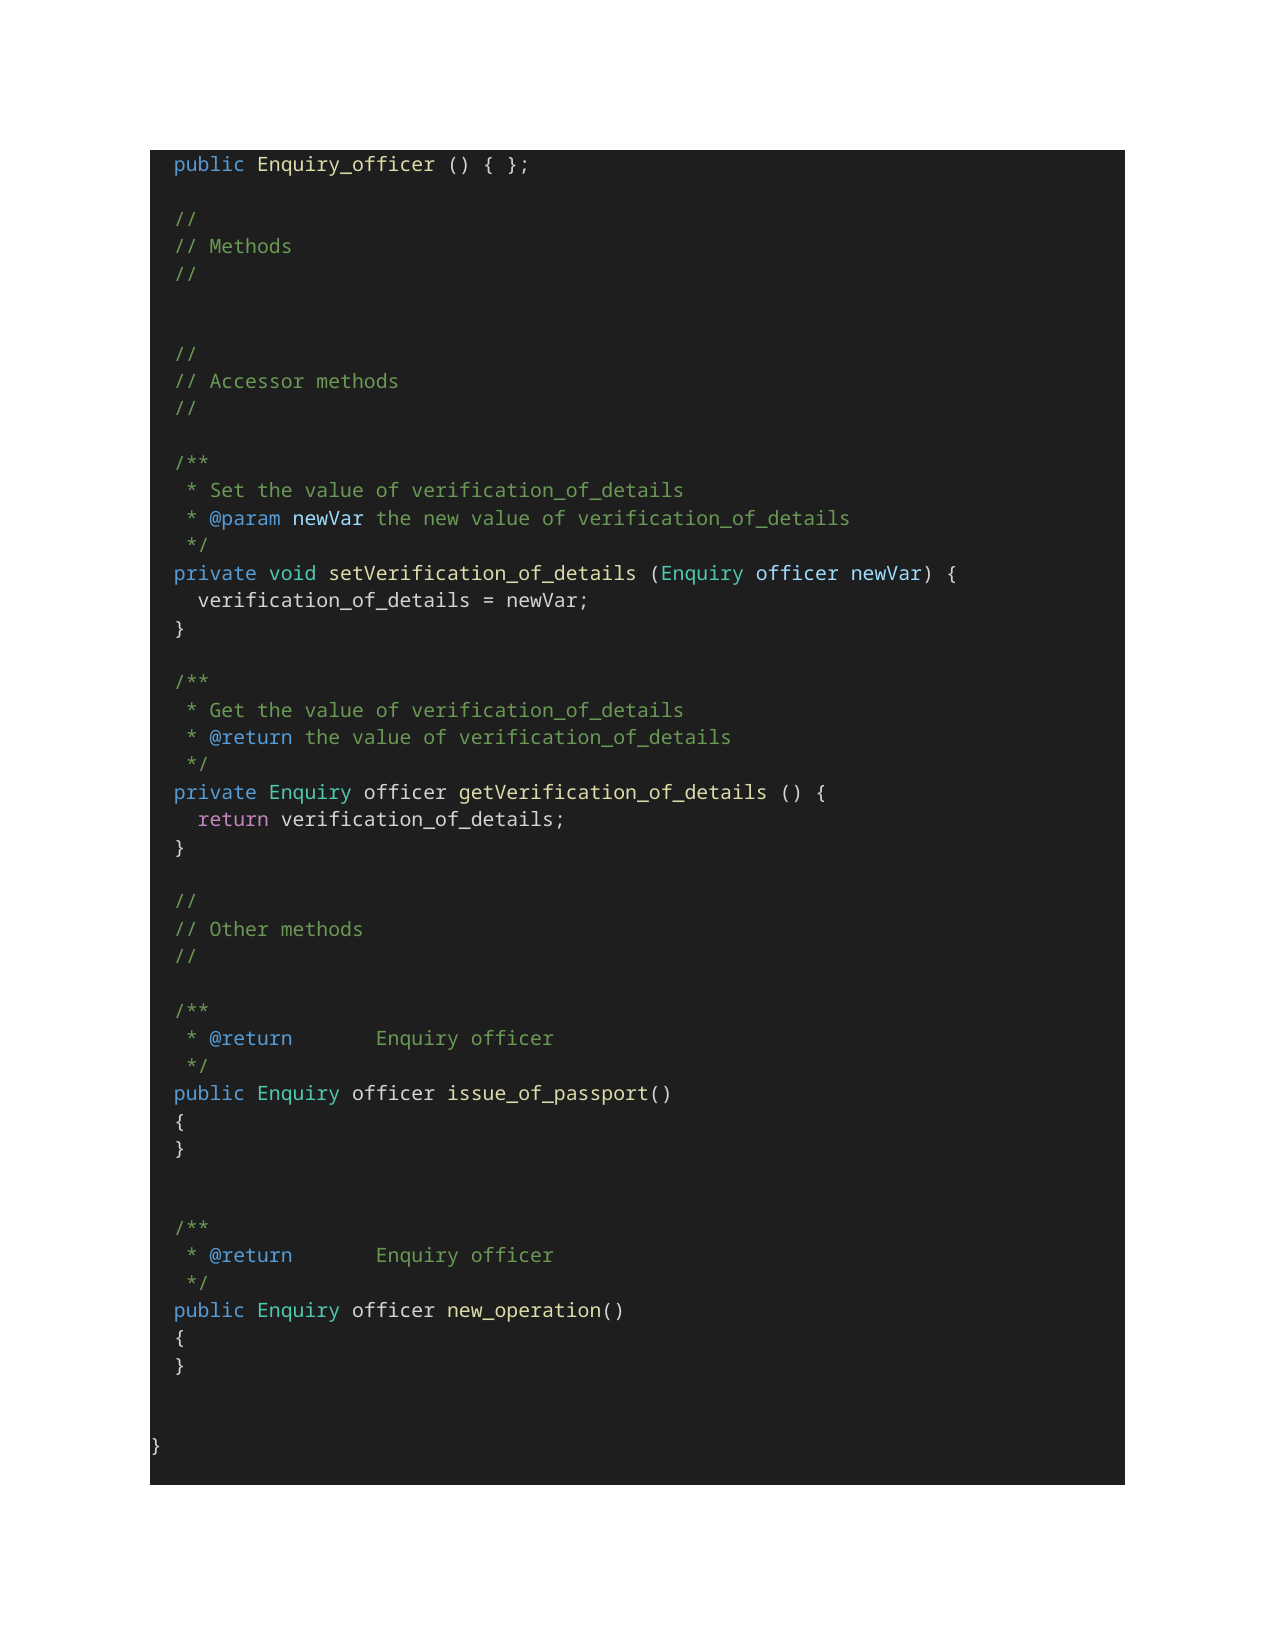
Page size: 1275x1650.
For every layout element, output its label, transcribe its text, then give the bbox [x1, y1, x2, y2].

text // Other methods [150, 915, 1125, 942]
text /** [150, 1214, 1125, 1241]
text * @return Enquiry officer [150, 1241, 1125, 1268]
text return verification_of_details; [150, 805, 1125, 832]
text } [150, 1430, 1125, 1458]
text // [150, 394, 1125, 422]
text { [150, 1106, 1125, 1134]
text private void setVerification_of_details (Enquiry officer newVar) { [150, 558, 1125, 586]
text public Enquiry officer new_operation() [150, 1296, 1125, 1323]
text { [150, 1323, 1125, 1351]
text // [150, 259, 1125, 287]
text public Enquiry officer issue_of_passport() [150, 1079, 1125, 1106]
text * Get the value of verification_of_details [150, 696, 1125, 723]
text /** [150, 449, 1125, 476]
text * @return Enquiry officer [150, 1024, 1125, 1052]
text private Enquiry officer getVerification_of_details () { [150, 778, 1125, 805]
text // [150, 942, 1125, 969]
text * @param newVar the new value of verification_of_details [150, 504, 1125, 531]
text /** [150, 668, 1125, 696]
text } [150, 1134, 1125, 1161]
text // Methods [150, 232, 1125, 259]
text */ [150, 750, 1125, 778]
text public Enquiry_officer () { }; [150, 150, 1125, 177]
text * @return the value of verification_of_details [150, 723, 1125, 750]
text } [150, 613, 1125, 641]
text */ [150, 531, 1125, 558]
text // [150, 205, 1125, 232]
text // Accessor methods [150, 367, 1125, 394]
text } [150, 1351, 1125, 1378]
text // [150, 887, 1125, 915]
text verification_of_details = newVar; [150, 586, 1125, 613]
text */ [150, 1052, 1125, 1079]
text } [150, 832, 1125, 860]
text */ [150, 1268, 1125, 1296]
text * Set the value of verification_of_details [150, 476, 1125, 504]
text /** [150, 997, 1125, 1024]
text // [150, 339, 1125, 367]
